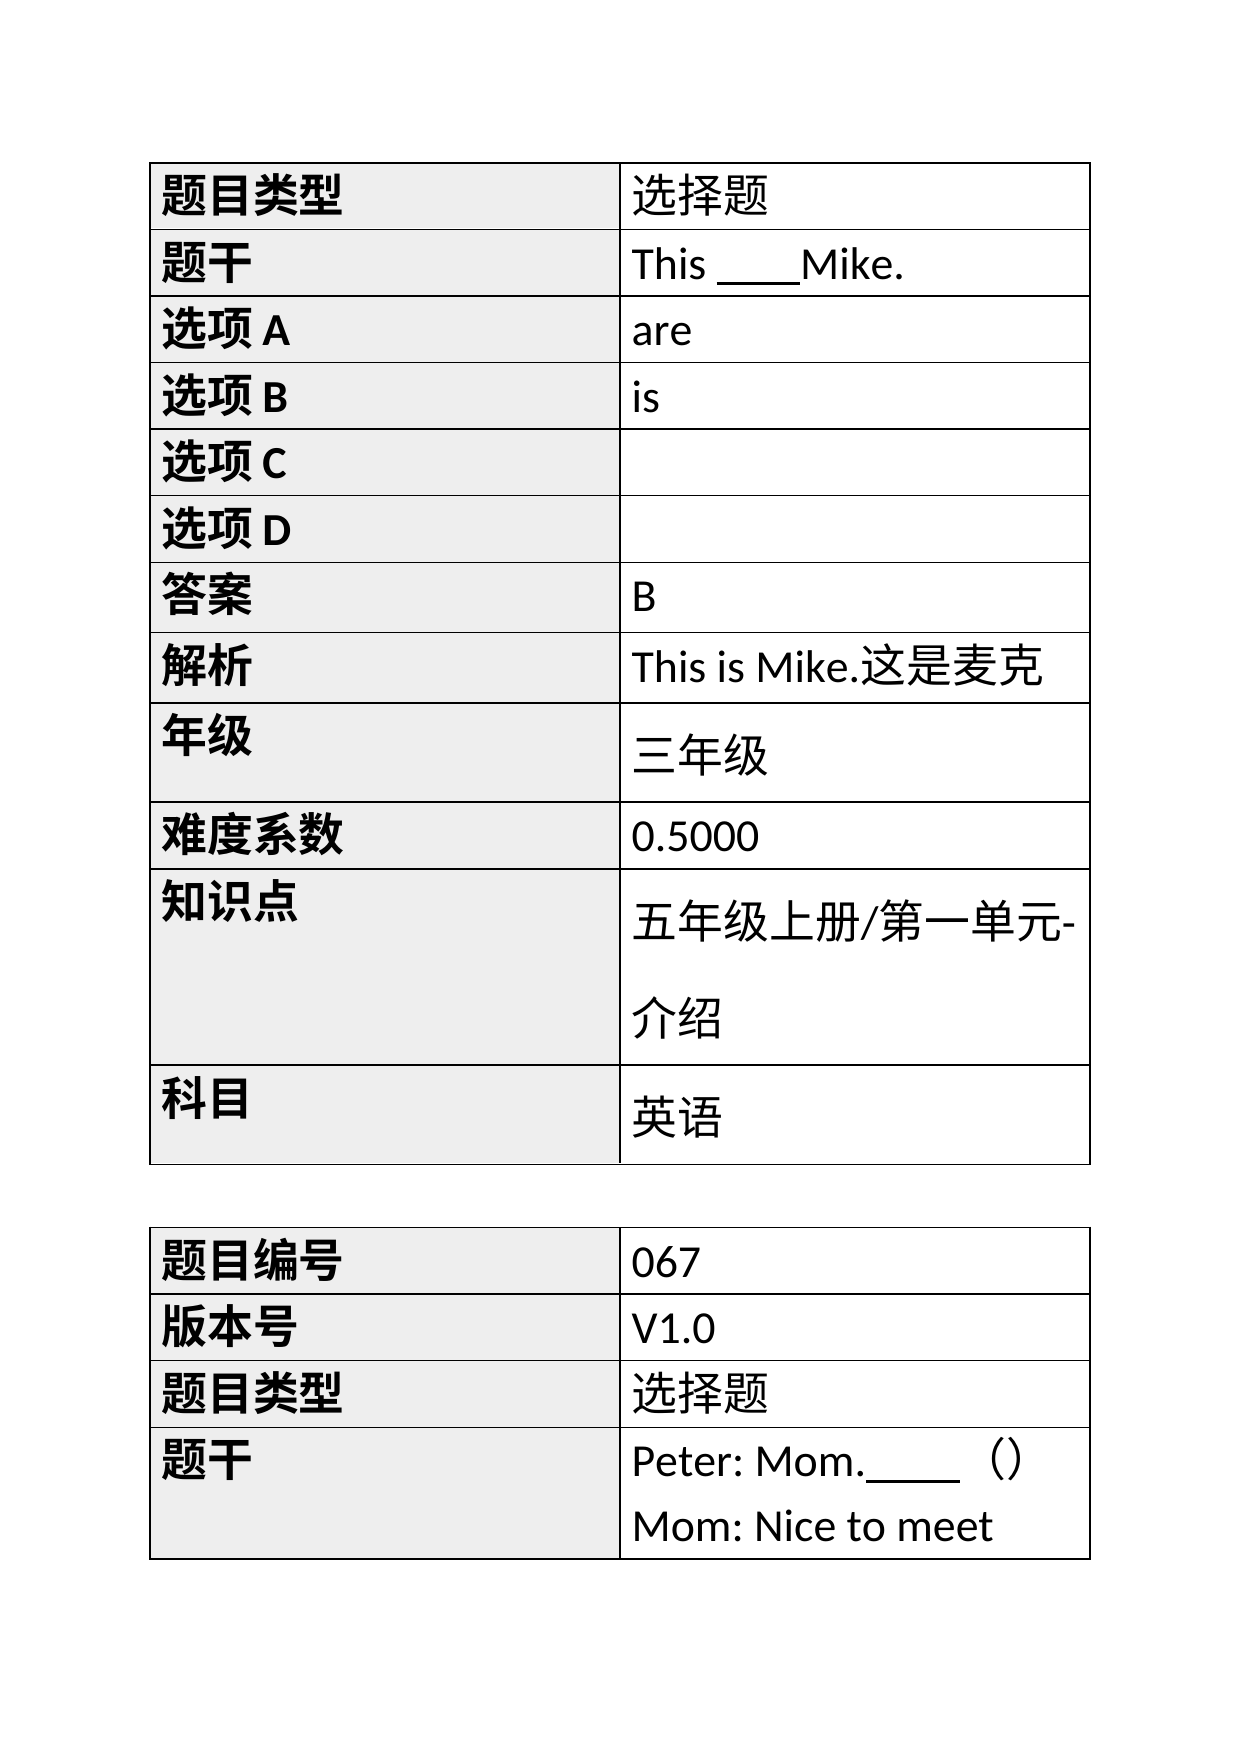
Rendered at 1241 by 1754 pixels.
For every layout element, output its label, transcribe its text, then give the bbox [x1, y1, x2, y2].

table_cell 选项C [151, 430, 619, 495]
table_header 067 [621, 1228, 1089, 1293]
table_cell 解析 [151, 633, 619, 702]
table_cell are [621, 297, 1089, 362]
table_cell 0.5000 [621, 803, 1089, 868]
table_cell [621, 496, 1089, 561]
table_cell [621, 430, 1089, 495]
table_cell 知识点 [151, 870, 619, 1064]
table_cell 答案 [151, 563, 619, 632]
table_cell is [621, 363, 1089, 428]
table_cell 题干 [151, 230, 619, 295]
table_cell 选择题 [621, 1361, 1089, 1426]
table_cell This Mike. [621, 230, 1089, 295]
table_cell This is Mike.这是麦克 [621, 633, 1089, 702]
table_cell 版本号 [151, 1295, 619, 1360]
table_cell 选项D [151, 496, 619, 561]
table_cell 选项A [151, 297, 619, 362]
table_cell 科目 [151, 1066, 619, 1163]
table_header 题目编号 [151, 1228, 619, 1293]
table_cell 题目类型 [151, 1361, 619, 1426]
table_cell B [621, 563, 1089, 632]
table_cell 选择题 [621, 164, 1089, 228]
table_cell 年级 [151, 704, 619, 801]
table_cell 英语 [621, 1066, 1089, 1163]
table_cell 难度系数 [151, 803, 619, 868]
table_cell V1.0 [621, 1295, 1089, 1360]
table_cell 题目类型 [151, 164, 619, 228]
table_cell 五年级上册/第一单元-介绍 [621, 870, 1089, 1064]
table_cell 三年级 [621, 704, 1089, 801]
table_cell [621, 1428, 1089, 1558]
table_cell 题干 [151, 1428, 619, 1558]
table_cell 选项B [151, 363, 619, 428]
